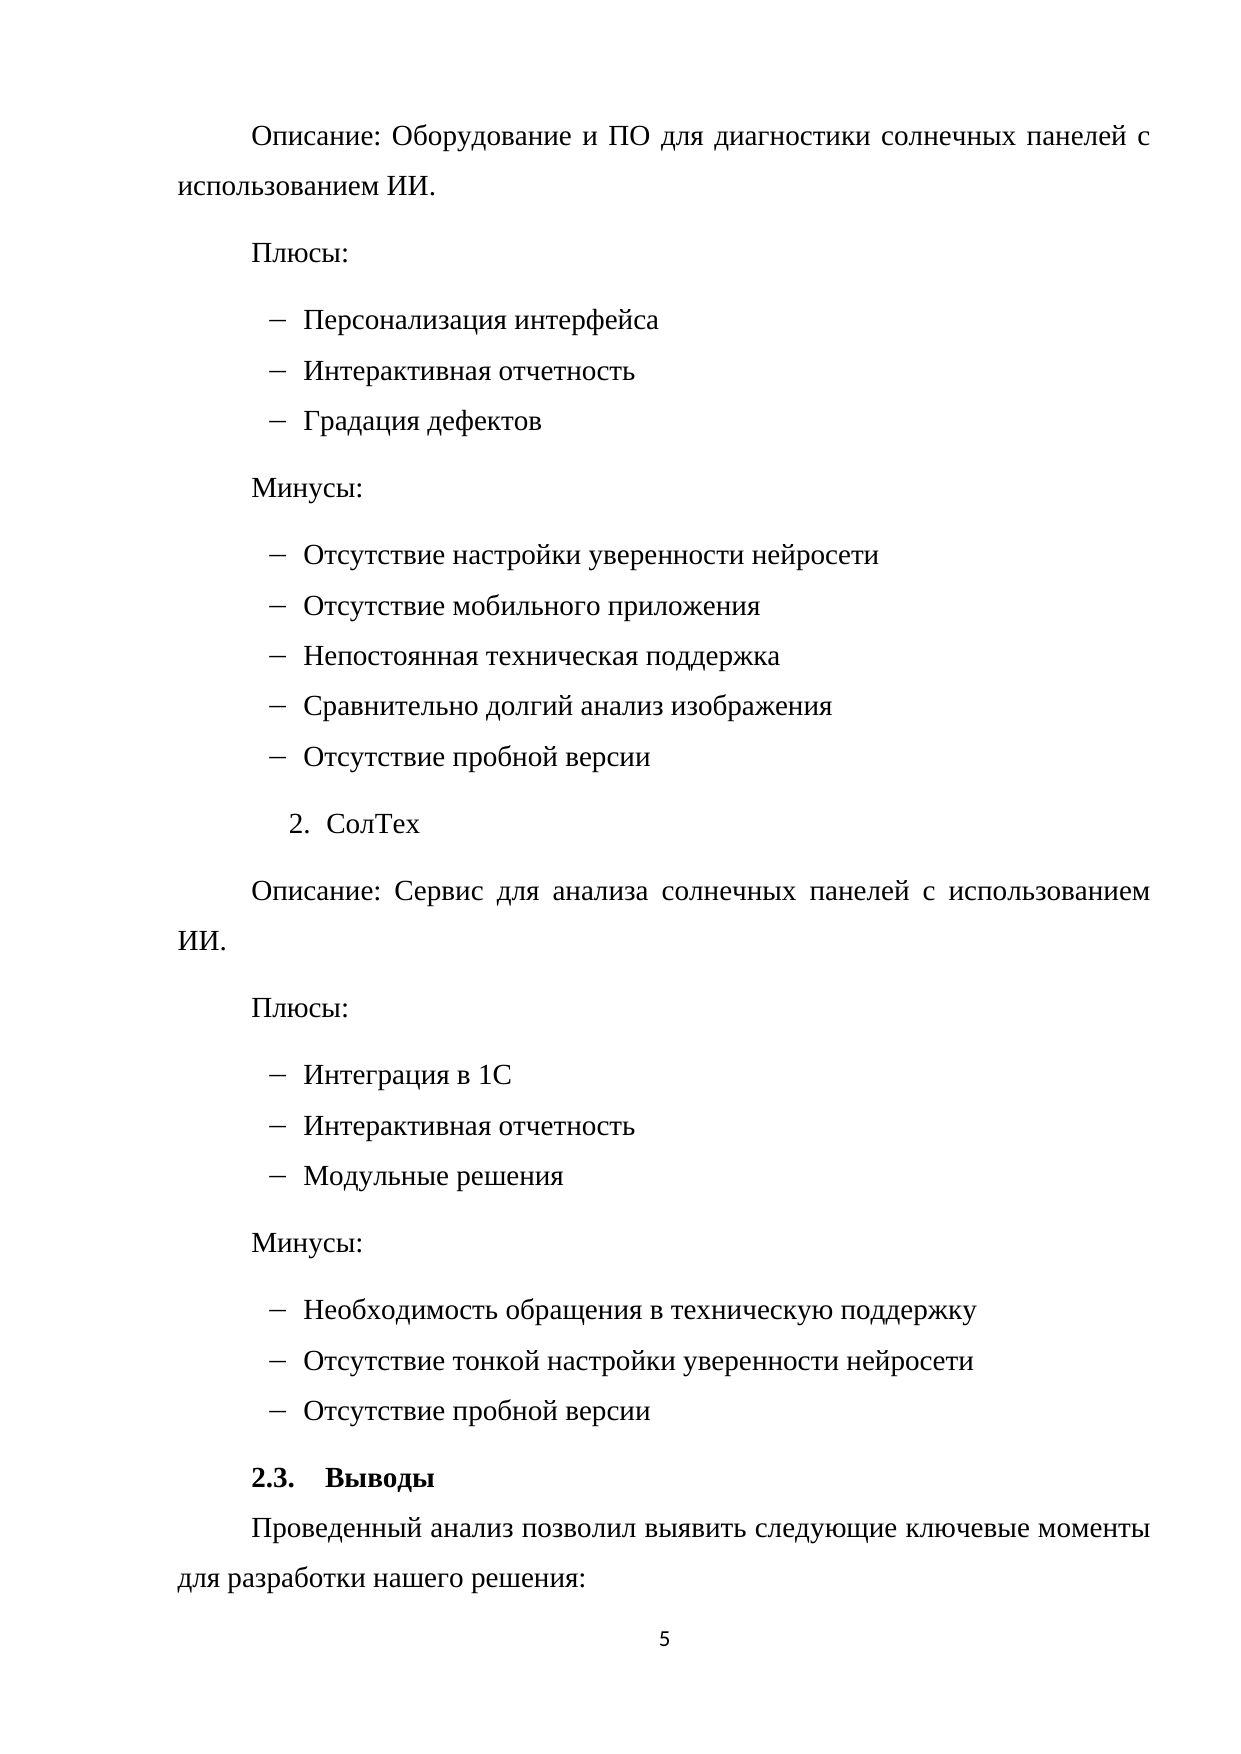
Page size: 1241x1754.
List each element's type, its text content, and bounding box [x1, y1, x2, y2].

text Необходимость обращения в техническую поддержку [266, 1292, 1152, 1326]
text Отсутствие тонкой настройки уверенности нейросети [266, 1343, 1152, 1376]
text Интерактивная отчетность [266, 1108, 1152, 1141]
text Плюсы: [177, 990, 1152, 1024]
text Интерактивная отчетность [266, 353, 1152, 386]
text Описание: Оборудование и ПО для диагностики солнечных панелей с использованием ИИ. [177, 118, 1152, 202]
text Персонализация интерфейса [266, 302, 1152, 336]
text Отсутствие настройки уверенности нейросети [266, 537, 1152, 571]
text СолТех [288, 806, 1152, 839]
text Отсутствие пробной версии [266, 1393, 1152, 1427]
text Минусы: [177, 1225, 1152, 1259]
text Непостоянная техническая поддержка [266, 638, 1152, 672]
text Плюсы: [177, 235, 1152, 269]
text Отсутствие пробной версии [266, 739, 1152, 773]
text Проведенный анализ позволил выявить следующие ключевые моменты для разработки нашего решения: [177, 1510, 1152, 1594]
text Модульные решения [266, 1158, 1152, 1192]
text Градация дефектов [266, 403, 1152, 437]
text Минусы: [177, 470, 1152, 504]
text Выводы [251, 1460, 1152, 1494]
text Интеграция в 1С [266, 1057, 1152, 1091]
text Отсутствие мобильного приложения [266, 588, 1152, 621]
text Описание: Сервис для анализа солнечных панелей с использованием ИИ. [177, 873, 1152, 957]
text Сравнительно долгий анализ изображения [266, 688, 1152, 722]
